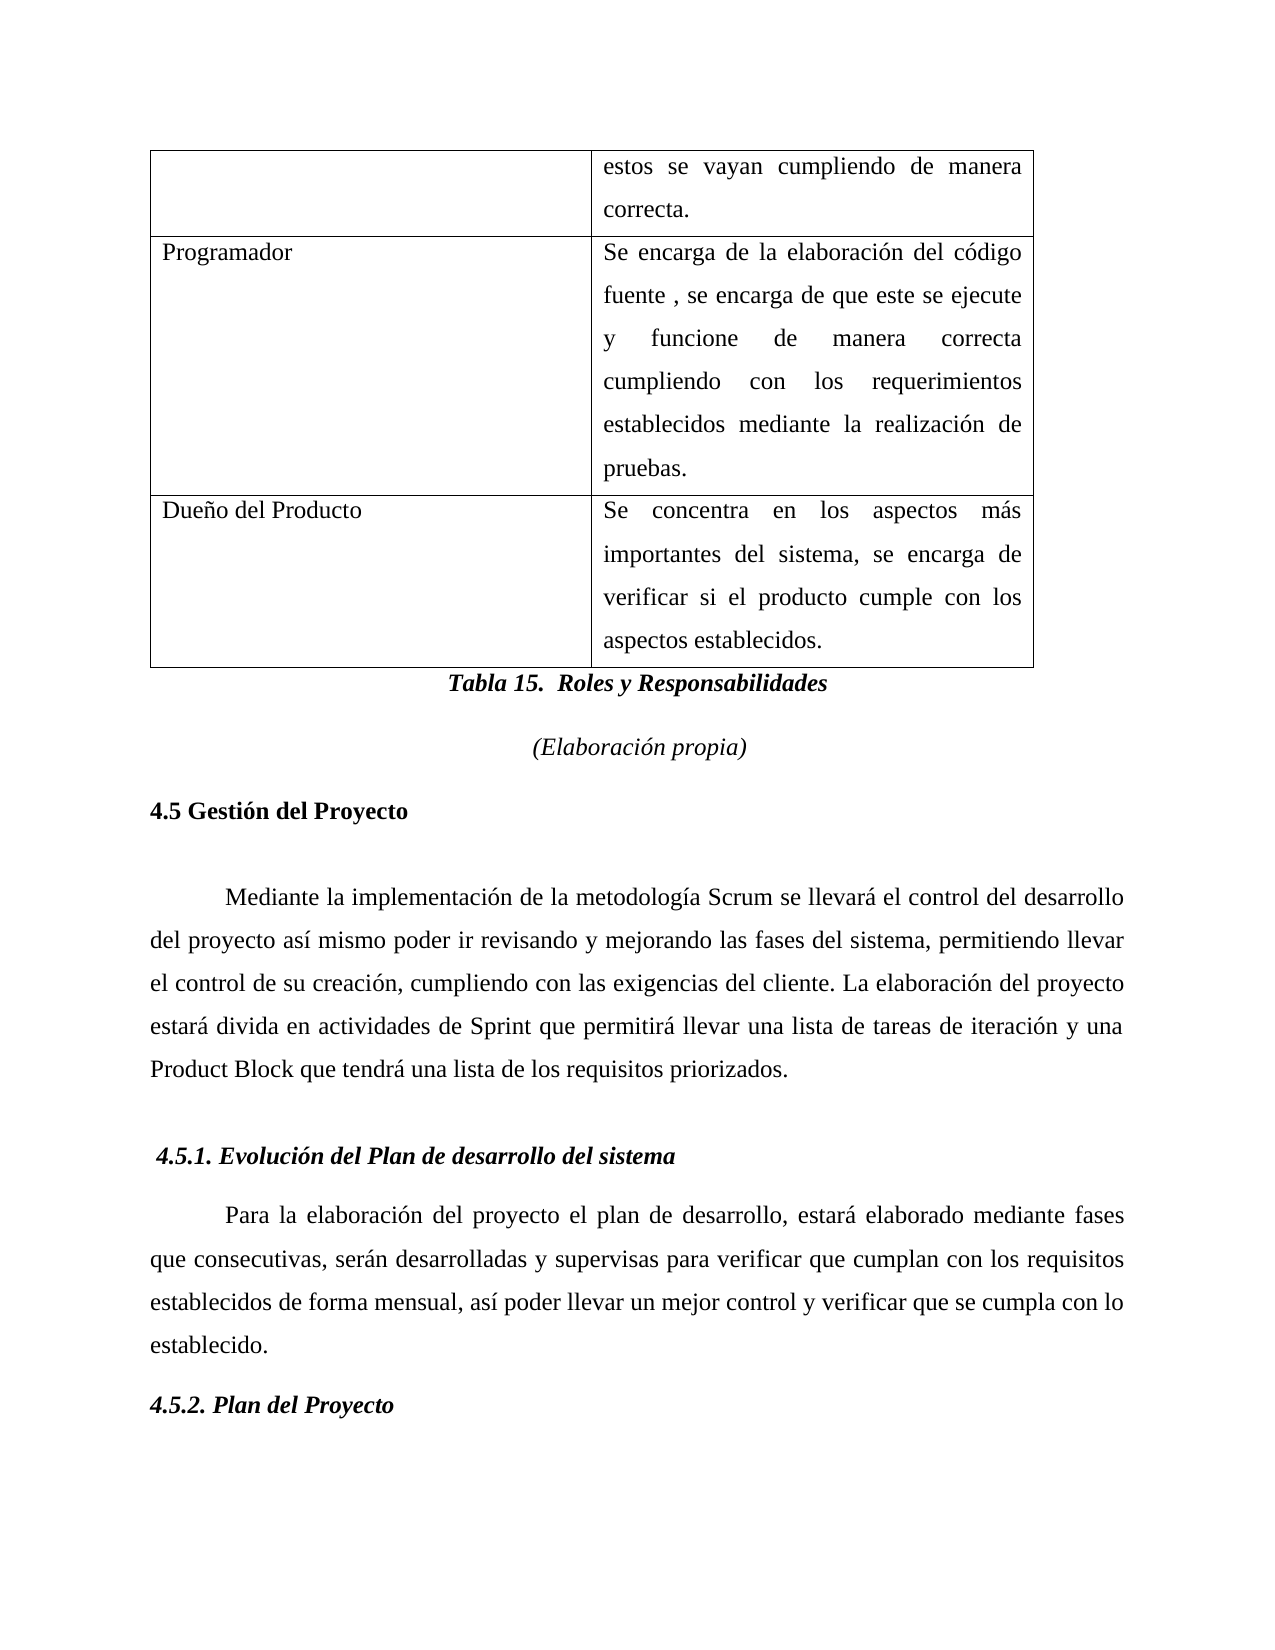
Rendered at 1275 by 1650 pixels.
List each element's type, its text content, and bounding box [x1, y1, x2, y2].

list 4.5.1. Evolución del Plan de desarrollo del sistema [150, 1141, 1125, 1169]
text (Elaboración propia) [150, 732, 1125, 761]
table_cell Se concentra en los aspectos más importantes del sistema, se encarga de verificar si el producto cumple con los aspectos establecidos. [592, 496, 1033, 667]
list 4.5.2. Plan del Proyecto [150, 1390, 1125, 1418]
list Mediante la implementación de la metodología Scrum se llevará el control del desarrollo del proyecto así mismo poder ir revisando y mejorando las fases del sistema, permitiendo llevar el control de su creación, cumpliendo con las exigencias del cliente. La elaboración del proyecto estará divida en actividades de Sprint que permitirá llevar una lista de tareas de iteración y una Product Block que tendrá una lista de los requisitos priorizados. [150, 882, 1125, 1083]
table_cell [151, 151, 591, 236]
table_cell Dueño del Producto [151, 496, 591, 667]
text Para la elaboración del proyecto el plan de desarrollo, estará elaborado mediante fases que consecutivas, serán desarrolladas y supervisas para verificar que cumplan con los requisitos establecidos de forma mensual, así poder llevar un mejor control y verificar que se cumpla con lo establecido. [150, 1201, 1125, 1359]
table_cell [592, 151, 1033, 236]
table_cell Programador [151, 237, 591, 494]
table_cell Se encarga de la elaboración del código fuente , se encarga de que este se ejecute y funcione de manera correcta cumpliendo con los requerimientos establecidos mediante la realización de pruebas. [592, 237, 1033, 494]
text Tabla 15. Roles y Responsabilidades [150, 668, 1125, 697]
list 4.5 Gestión del Proyecto [150, 796, 1125, 824]
